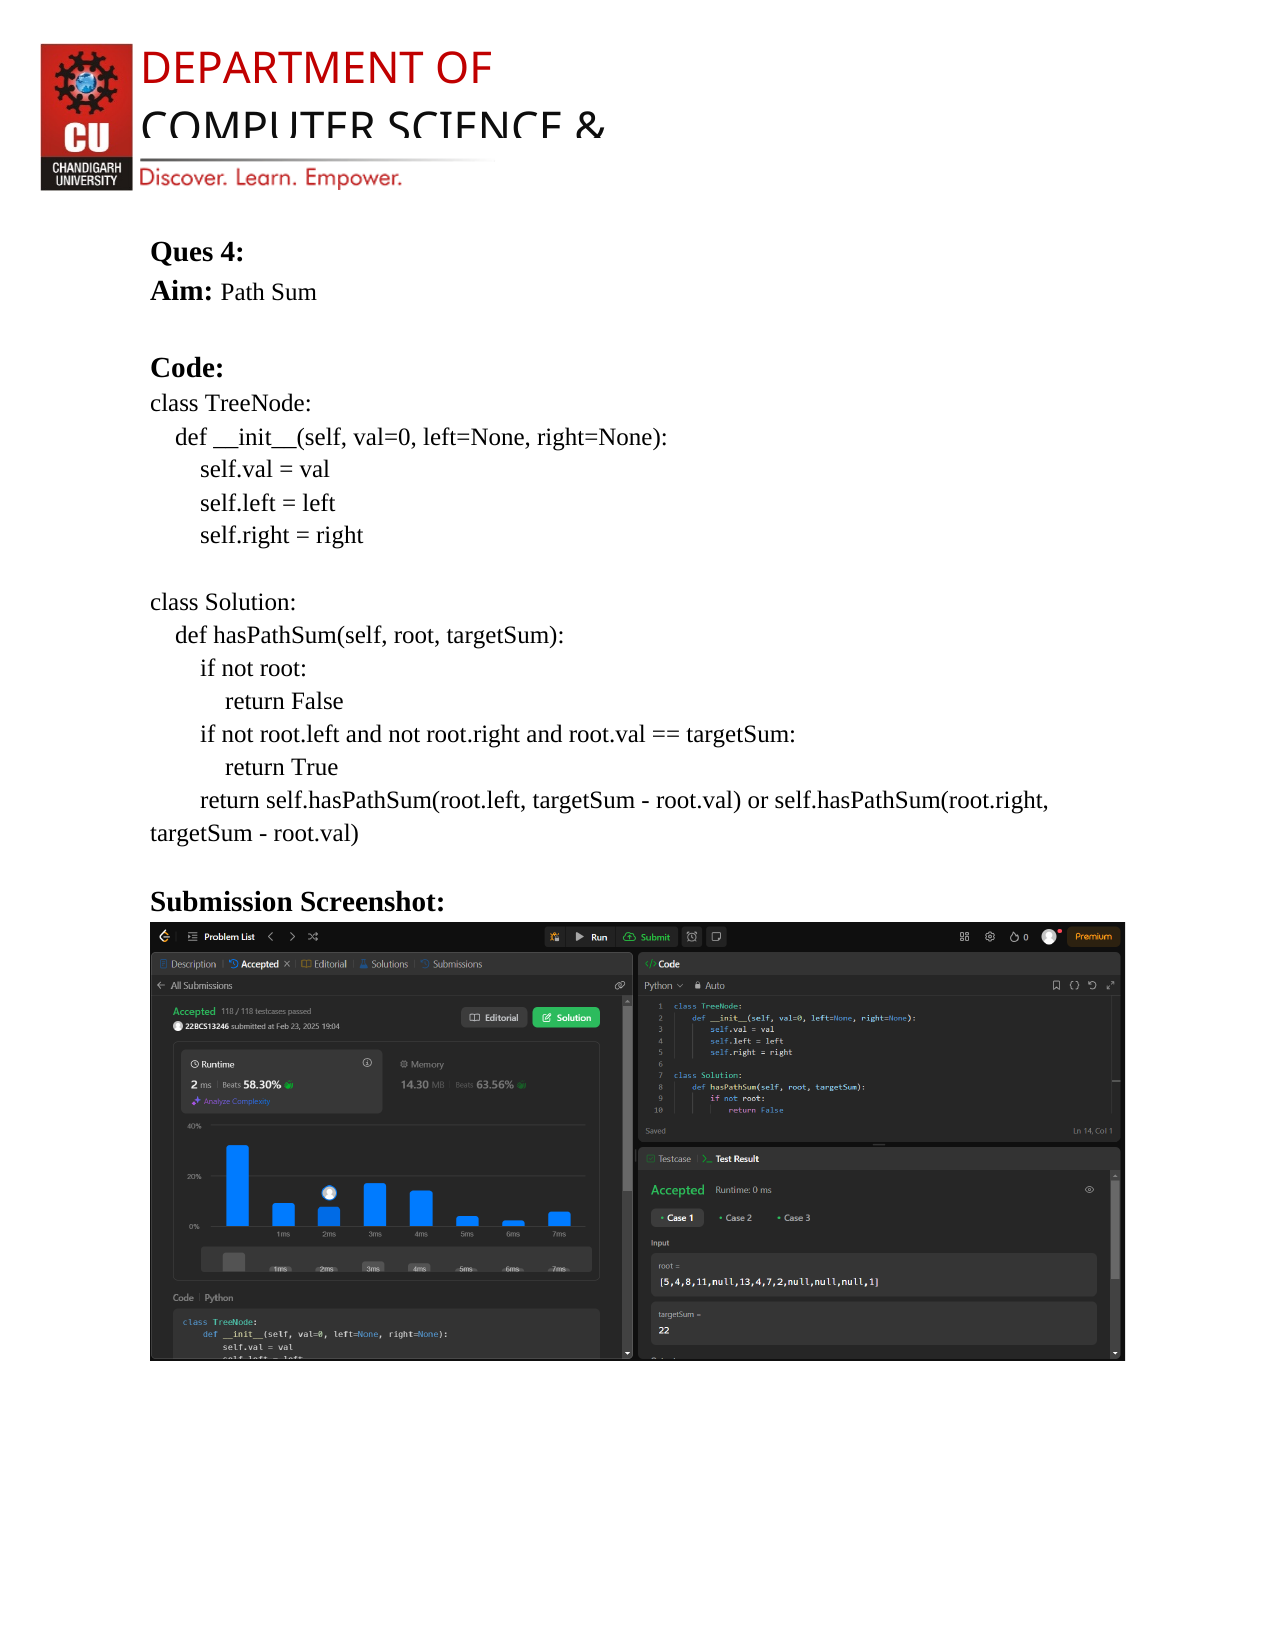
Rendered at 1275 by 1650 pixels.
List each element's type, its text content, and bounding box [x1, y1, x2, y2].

picture [150, 922, 1125, 1361]
list if not root.left and not root.right and root.val == targetSum: [150, 719, 1125, 747]
list Aim: Path Sum [150, 273, 1125, 306]
list Code: [150, 350, 1125, 383]
list class TreeNode: [150, 388, 1125, 417]
list self.left = left [150, 488, 1125, 516]
list def __init__(self, val=0, left=None, right=None): [150, 422, 1125, 450]
list Ques 4: [150, 234, 1125, 268]
list class Solution: [150, 587, 1125, 615]
list if not root: [150, 653, 1125, 681]
list self.val = val [150, 454, 1125, 483]
list self.right = right [150, 521, 1125, 549]
list return self.hasPathSum(root.left, targetSum - root.val) or self.hasPathSum(root.right, targetSum - root.val) [150, 785, 1125, 847]
list Submission Screenshot: [150, 884, 1125, 917]
list def hasPathSum(self, root, targetSum): [150, 620, 1125, 648]
list return True [150, 752, 1125, 781]
picture [40, 43, 529, 191]
list return False [150, 686, 1125, 714]
